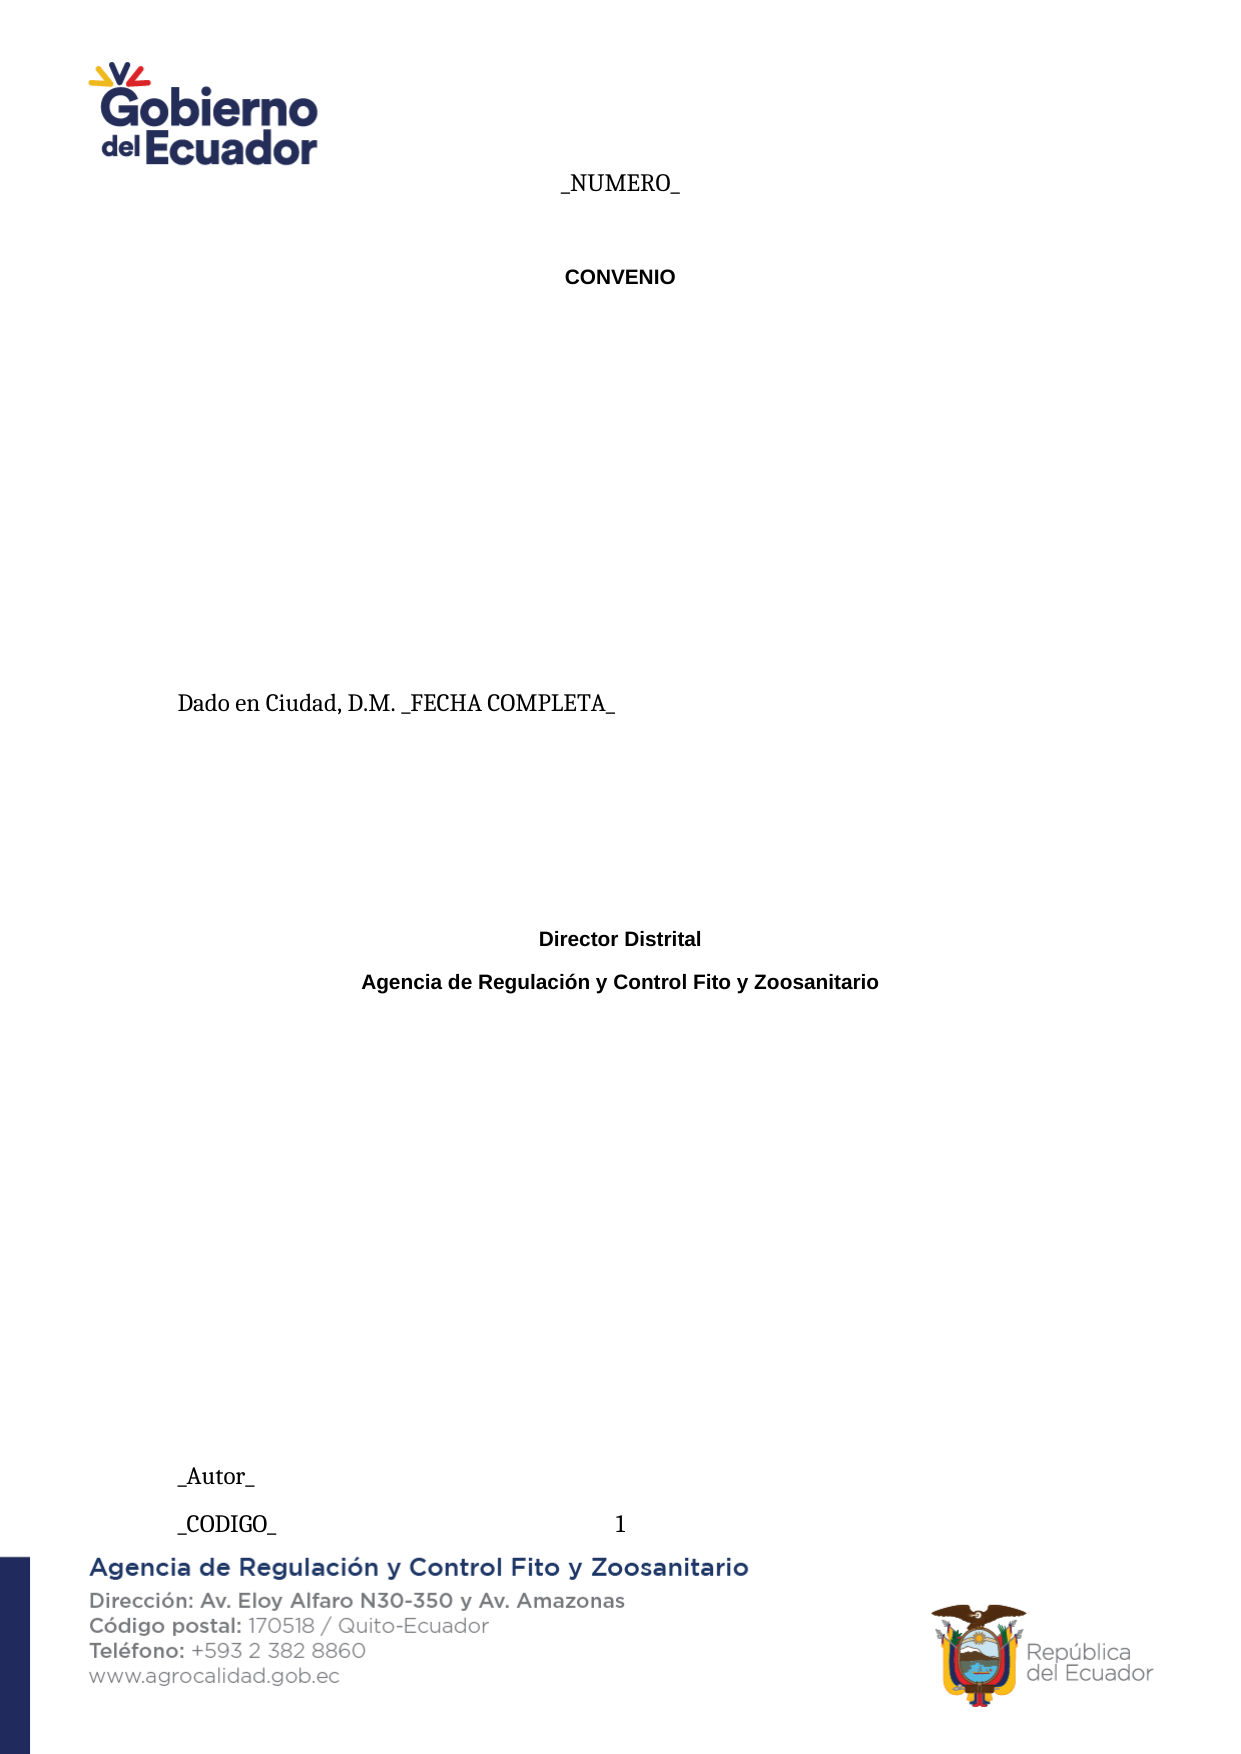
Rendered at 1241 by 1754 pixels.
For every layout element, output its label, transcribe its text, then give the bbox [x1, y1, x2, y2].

text CONVENIO [177, 264, 1063, 288]
text Agencia de Regulación y Control Fito y Zoosanitario [177, 970, 1063, 994]
text Director Distrital [177, 927, 1063, 951]
text Dado en Ciudad, D.M. _FECHA COMPLETA_ [177, 689, 1063, 717]
picture [0, 3, 1241, 1754]
